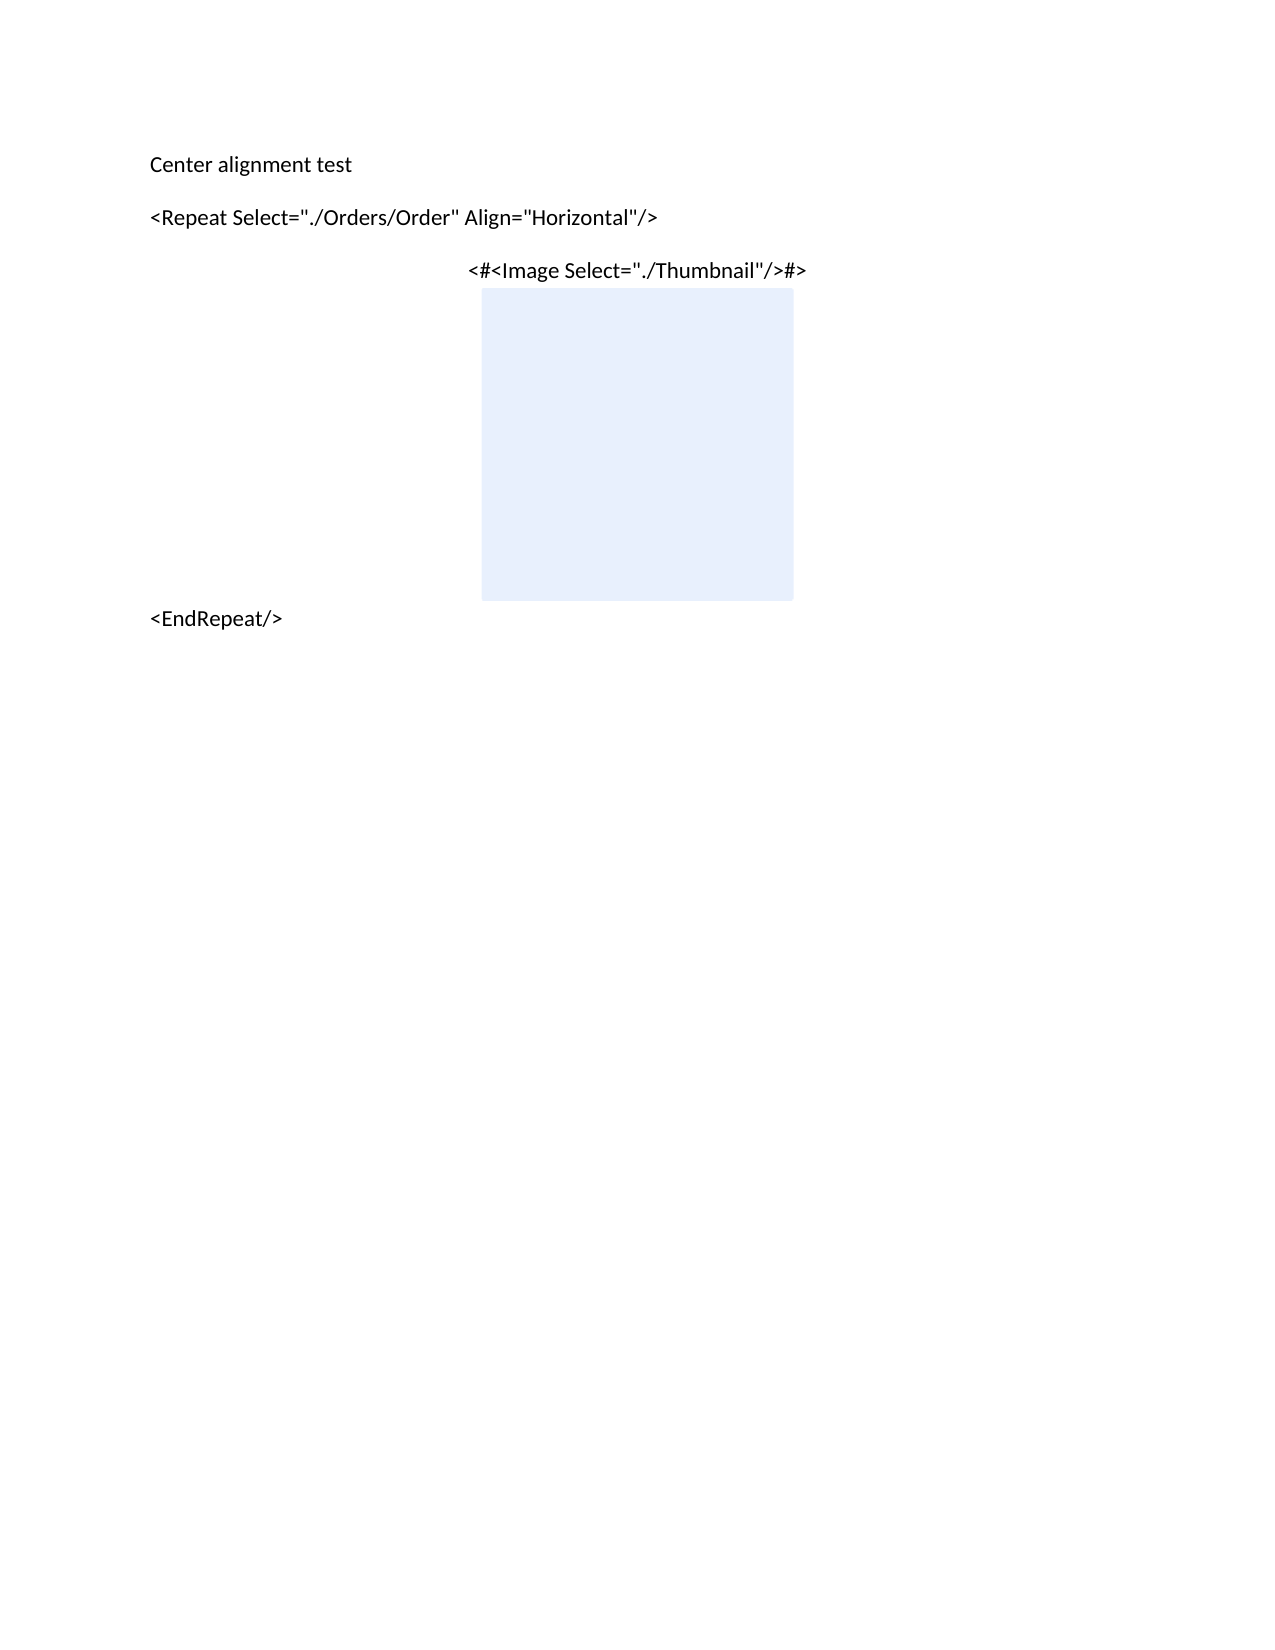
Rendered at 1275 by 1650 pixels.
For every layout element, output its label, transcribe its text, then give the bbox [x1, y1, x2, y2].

picture [481, 288, 794, 601]
text Center alignment test [150, 150, 1125, 178]
text <#<Image Select="./Thumbnail"/>#> [150, 256, 1125, 284]
